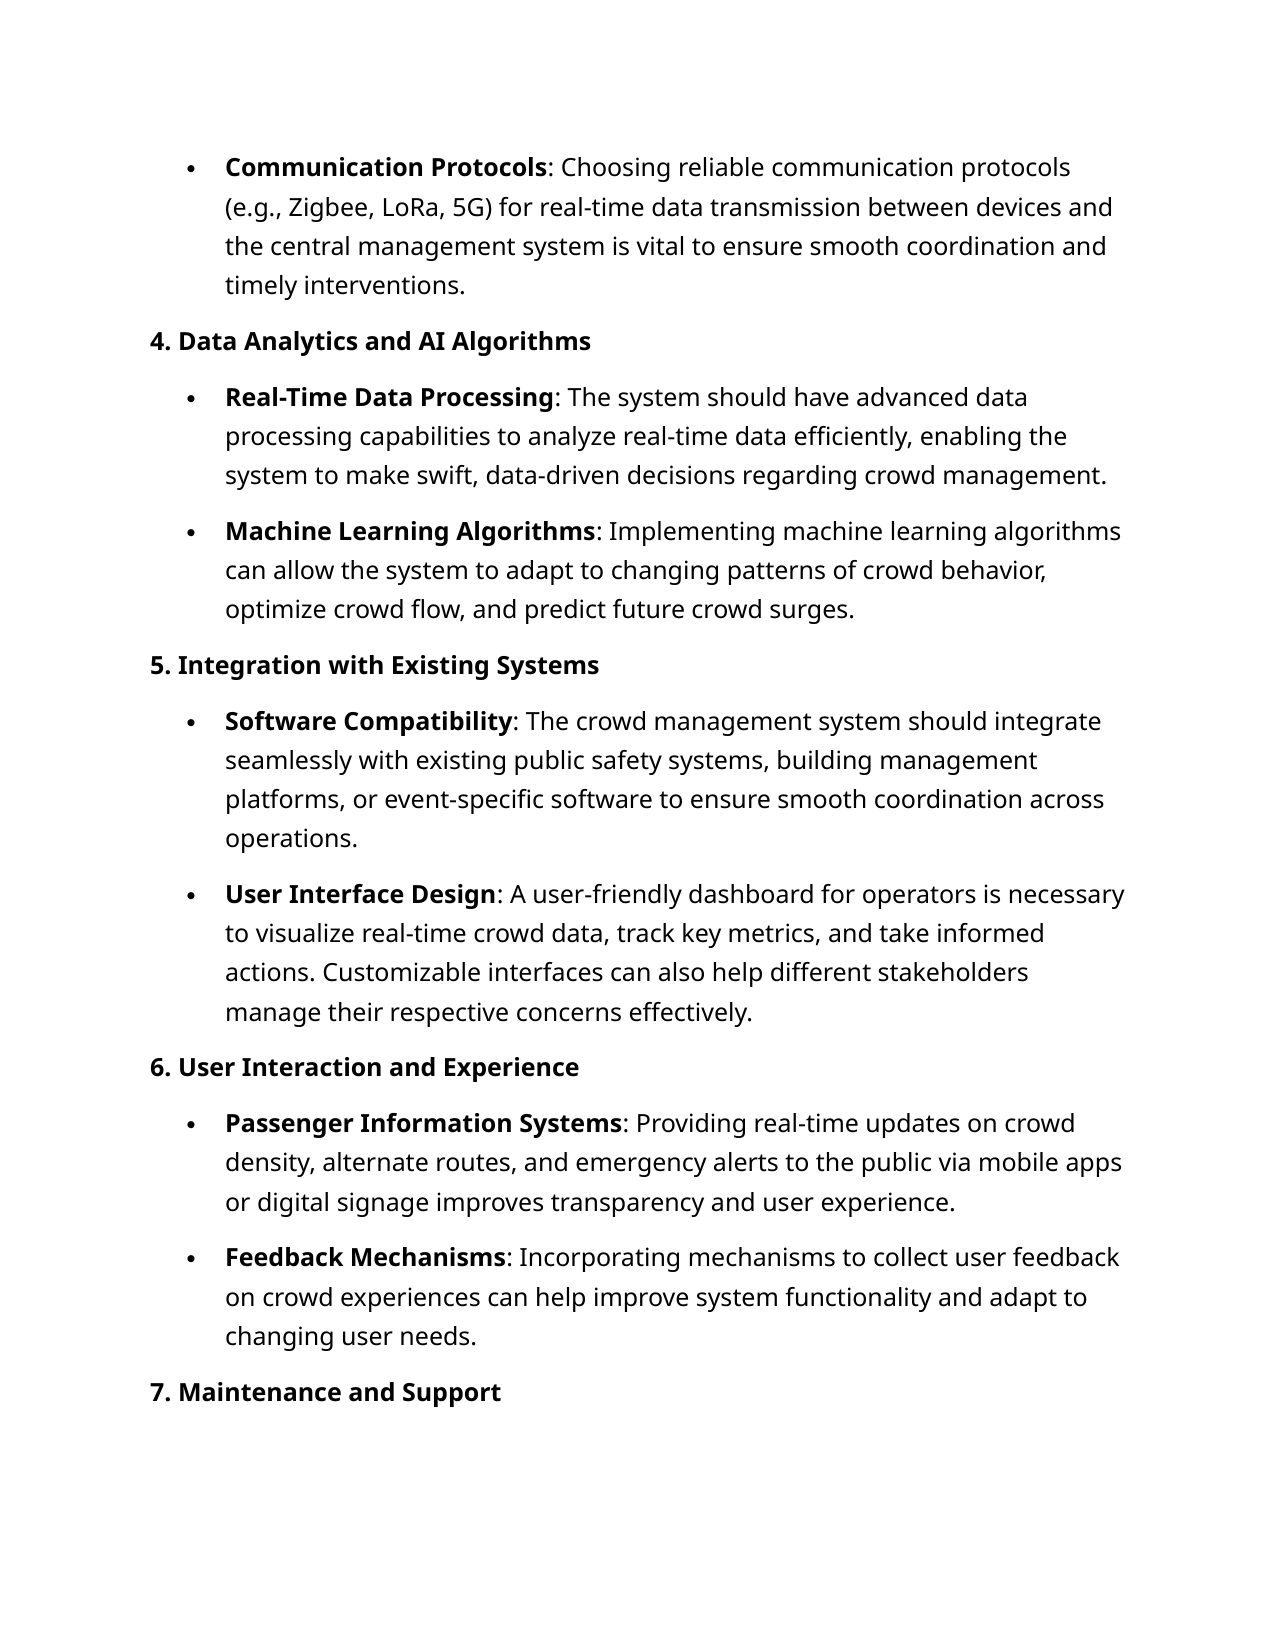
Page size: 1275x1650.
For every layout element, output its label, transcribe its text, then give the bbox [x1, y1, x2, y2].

text 4. Data Analytics and AI Algorithms [150, 323, 1125, 357]
list Passenger Information Systems: Providing real-time updates on crowd density, alternate routes, and emergency alerts to the public via mobile apps or digital signage improves transparency and user experience. [187, 1106, 1125, 1218]
list User Interface Design: A user-friendly dashboard for operators is necessary to visualize real-time crowd data, track key metrics, and take informed actions. Customizable interfaces can also help different stakeholders manage their respective concerns effectively. [187, 877, 1125, 1028]
list Real-Time Data Processing: The system should have advanced data processing capabilities to analyze real-time data efficiently, enabling the system to make swift, data-driven decisions regarding crowd management. [187, 379, 1125, 492]
list Machine Learning Algorithms: Implementing machine learning algorithms can allow the system to adapt to changing patterns of crowd behavior, optimize crowd flow, and predict future crowd surges. [187, 513, 1125, 626]
text 5. Integration with Existing Systems [150, 647, 1125, 682]
list Communication Protocols: Choosing reliable communication protocols (e.g., Zigbee, LoRa, 5G) for real-time data transmission between devices and the central management system is vital to ensure smooth coordination and timely interventions. [187, 150, 1125, 302]
list Software Compatibility: The crowd management system should integrate seamlessly with existing public safety systems, building management platforms, or event-specific software to ensure smooth coordination across operations. [187, 703, 1125, 855]
text 7. Maintenance and Support [150, 1374, 1125, 1408]
list Feedback Mechanisms: Incorporating mechanisms to collect user feedback on crowd experiences can help improve system functionality and adapt to changing user needs. [187, 1240, 1125, 1352]
text 6. User Interaction and Experience [150, 1050, 1125, 1084]
